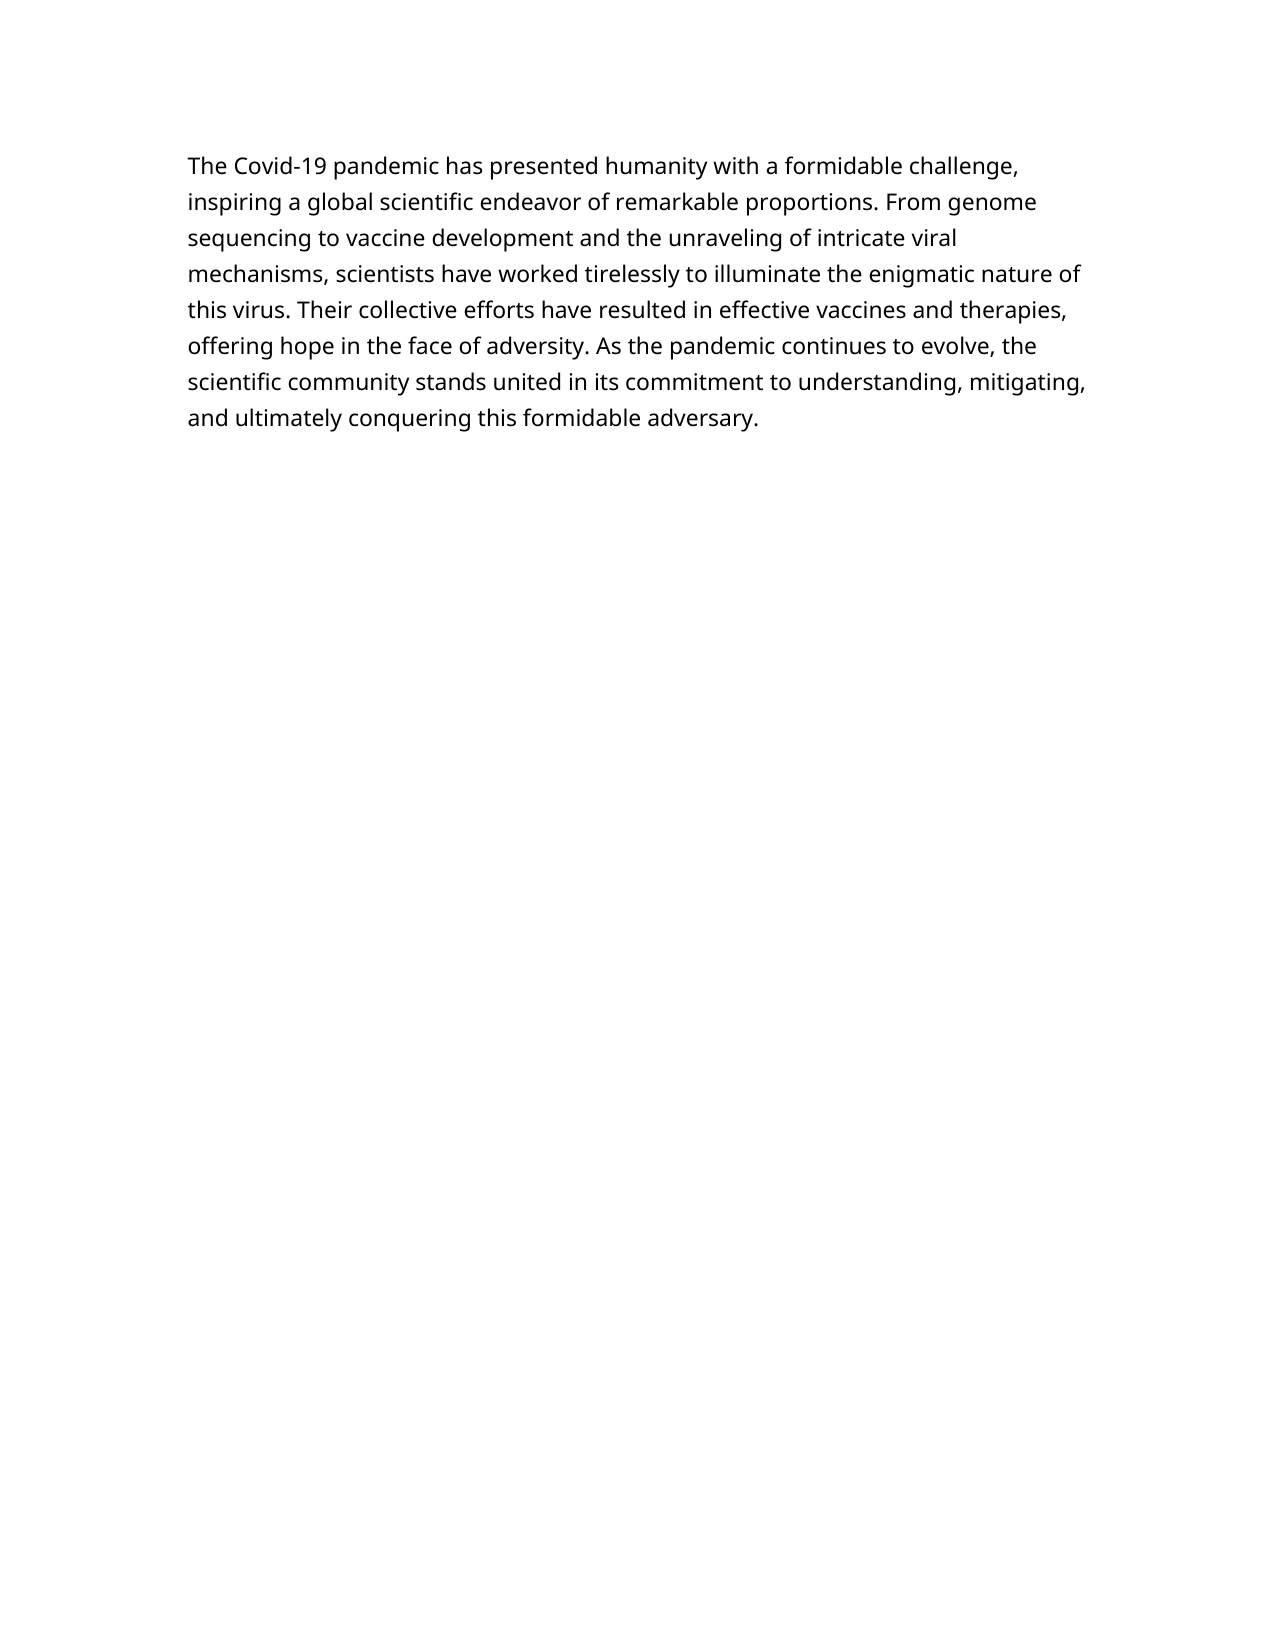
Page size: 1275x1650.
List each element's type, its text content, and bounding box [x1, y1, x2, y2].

text The Covid-19 pandemic has presented humanity with a formidable challenge, inspiring a global scientific endeavor of remarkable proportions. From genome sequencing to vaccine development and the unraveling of intricate viral mechanisms, scientists have worked tirelessly to illuminate the enigmatic nature of this virus. Their collective efforts have resulted in effective vaccines and therapies, offering hope in the face of adversity. As the pandemic continues to evolve, the scientific community stands united in its commitment to understanding, mitigating, and ultimately conquering this formidable adversary. [187, 150, 1087, 433]
